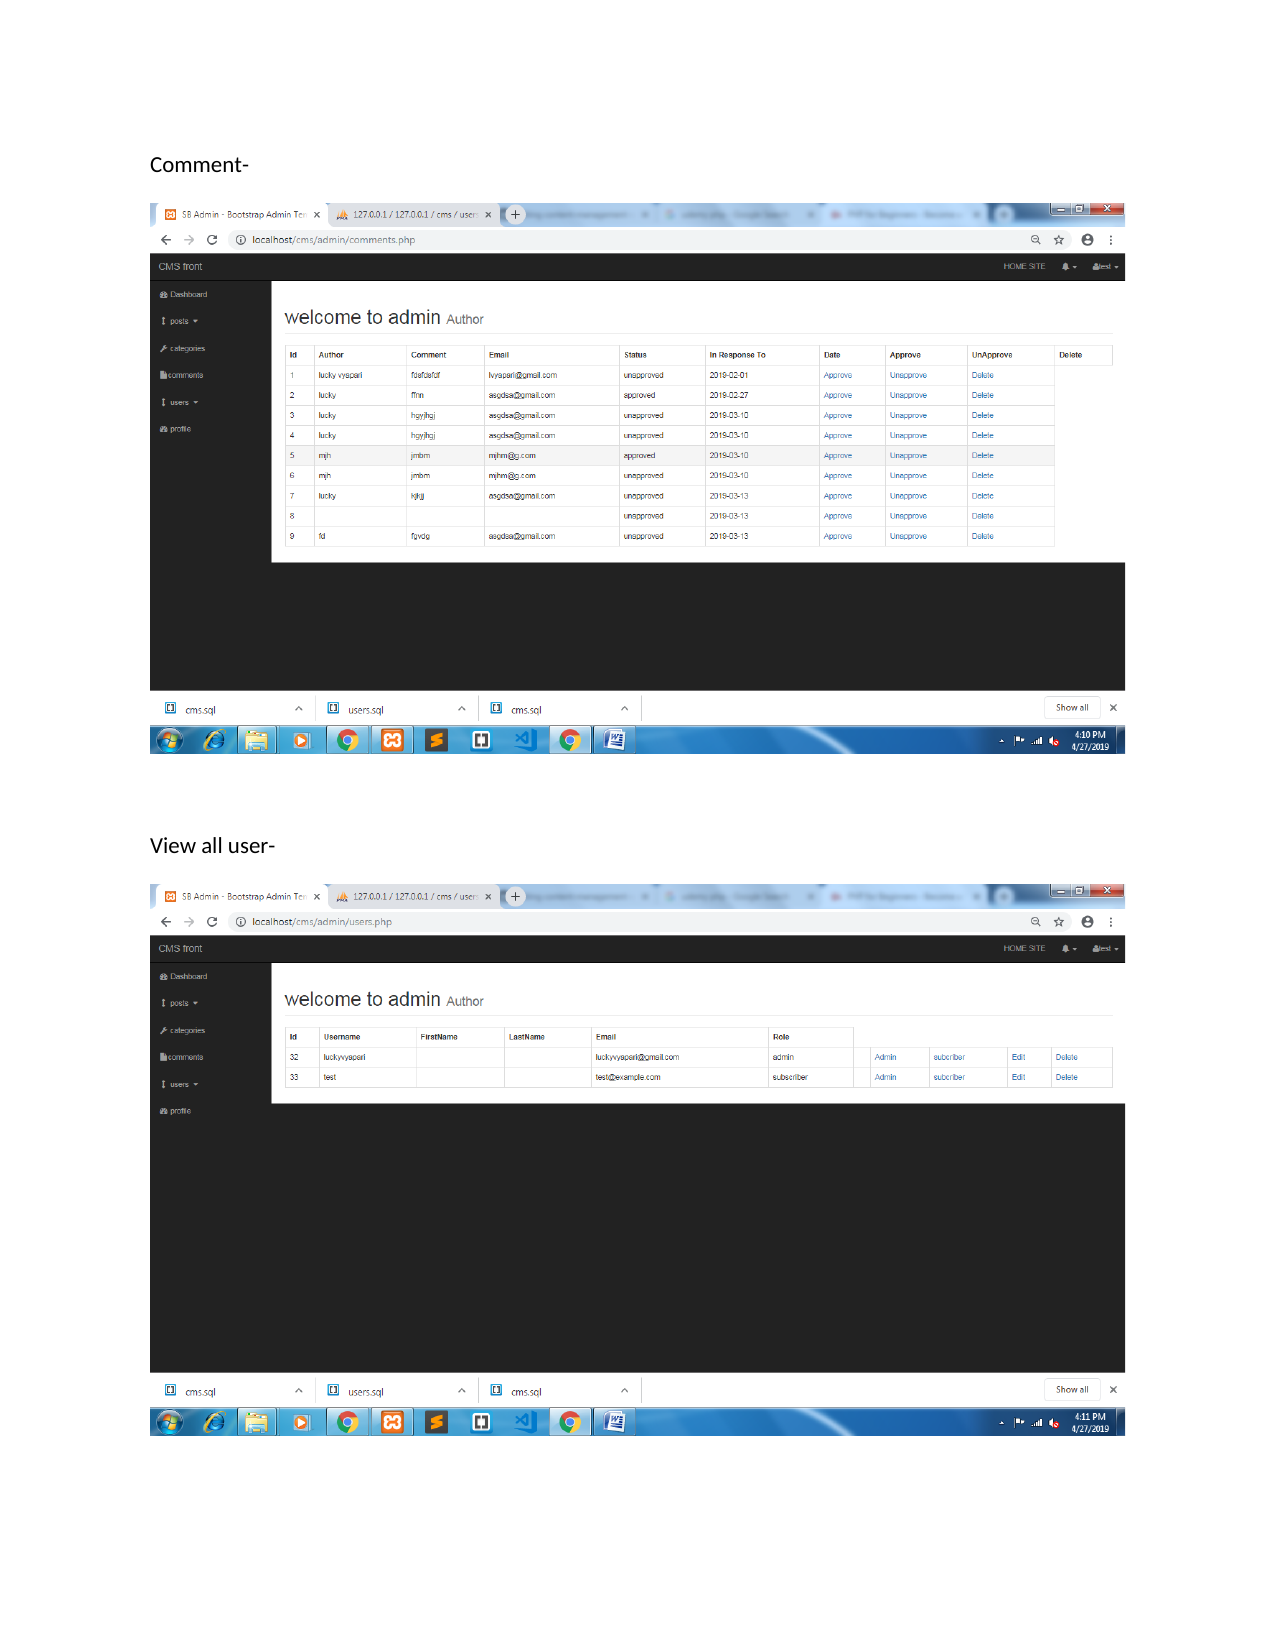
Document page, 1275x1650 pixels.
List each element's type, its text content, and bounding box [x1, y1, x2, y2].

text View all user- [150, 832, 1125, 859]
text Comment- [150, 150, 1125, 178]
picture [150, 203, 1125, 754]
picture [150, 884, 1125, 1436]
